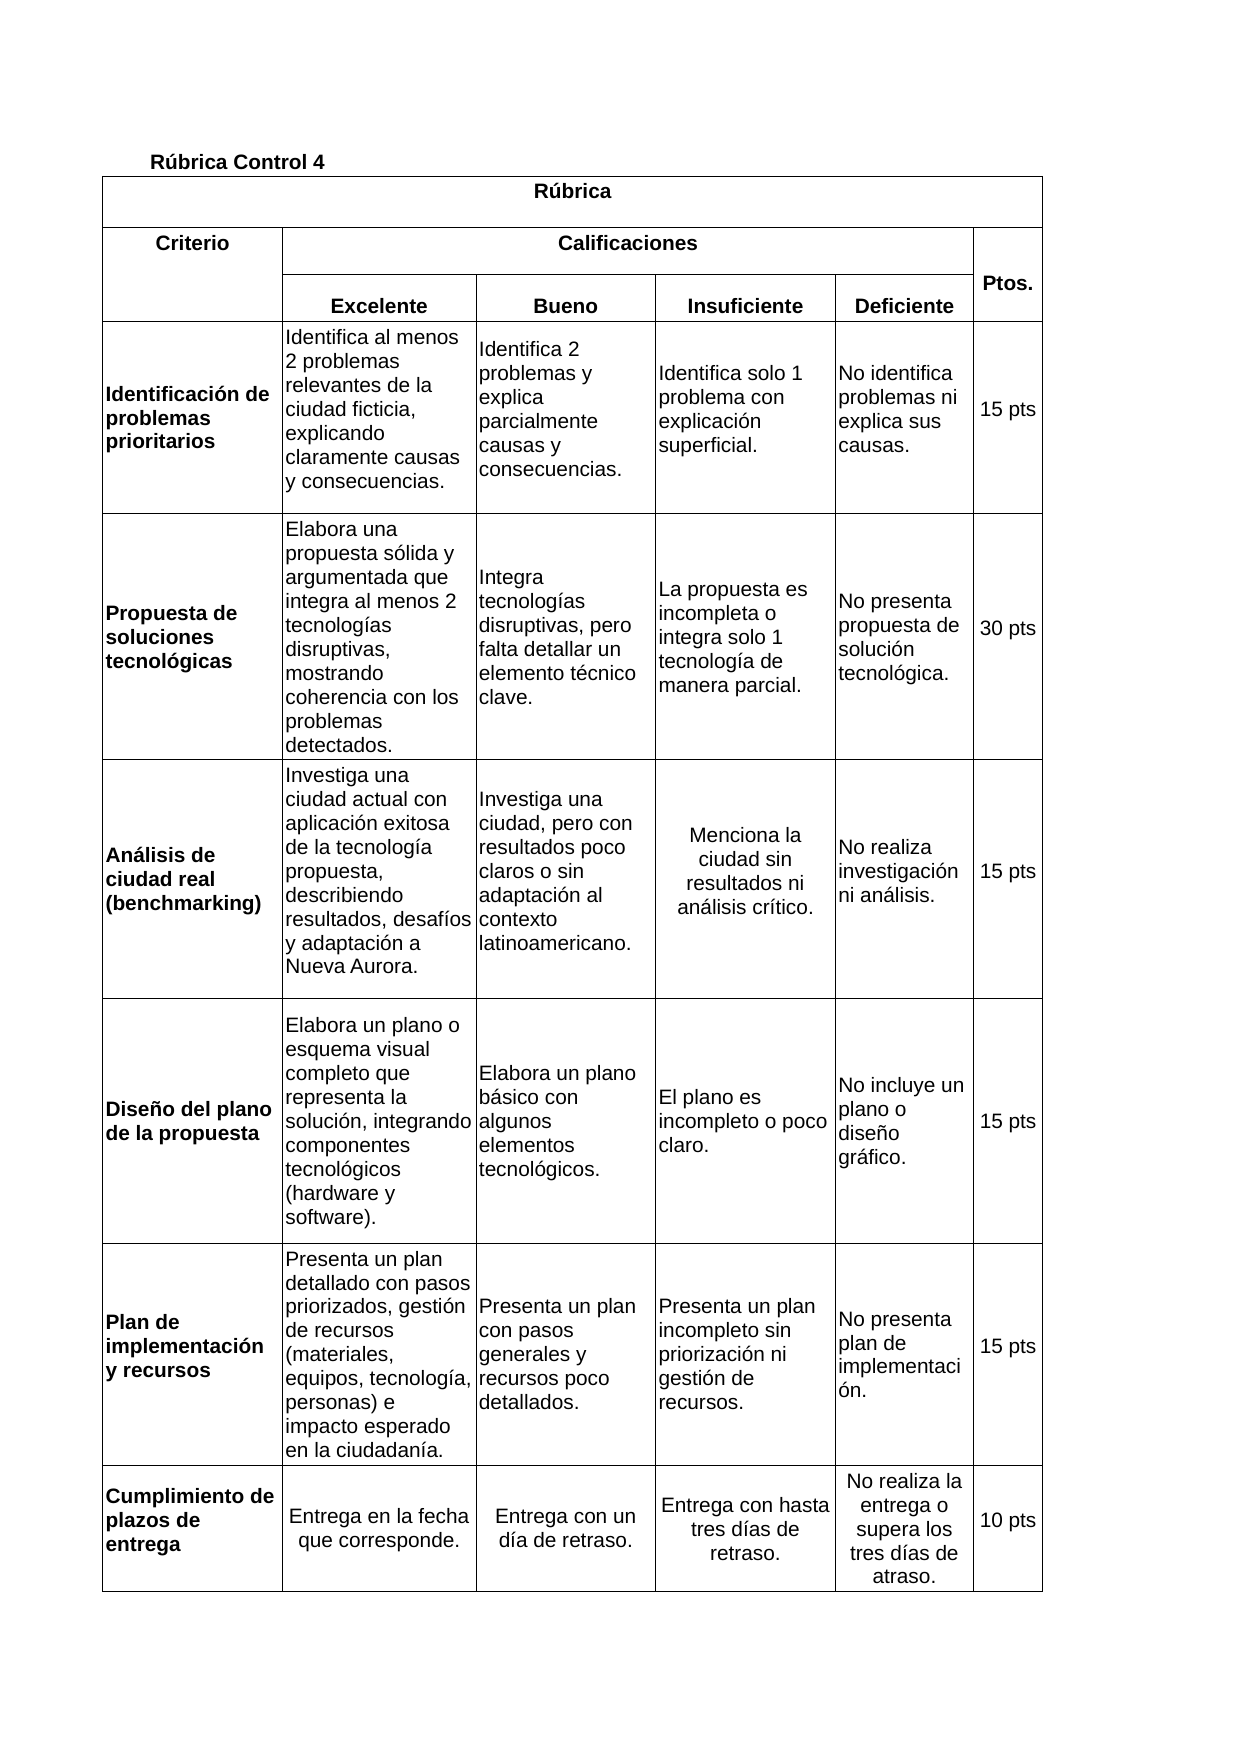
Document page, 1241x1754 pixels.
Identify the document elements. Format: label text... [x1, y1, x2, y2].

table_cell 15 pts [974, 1244, 1042, 1465]
table_cell Identificación de problemas prioritarios [103, 322, 282, 513]
table_cell 15 pts [974, 322, 1042, 513]
table_cell Insuficiente [656, 275, 835, 321]
table_cell No realiza investigación ni análisis. [836, 760, 973, 998]
table_cell El plano es incompleto o poco claro. [656, 999, 835, 1243]
table_cell Cumplimiento de plazos de entrega [103, 1466, 282, 1591]
table_cell Investiga una ciudad, pero con resultados poco claros o sin adaptación al contexto latinoamericano. [477, 760, 655, 998]
table_cell 15 pts [974, 760, 1042, 998]
table_header Rúbrica [103, 177, 1042, 227]
table_cell No incluye un plano o diseño gráfico. [836, 999, 973, 1243]
table_cell Análisis de ciudad real (benchmarking) [103, 760, 282, 998]
table_cell No presenta plan de implementación. [836, 1244, 973, 1465]
table_cell Ptos. [974, 228, 1042, 321]
table_cell Identifica al menos 2 problemas relevantes de la ciudad ficticia, explicando claramente causas y consecuencias. [283, 322, 476, 513]
text Rúbrica Control 4 [150, 150, 1090, 174]
table_cell Entrega en la fecha que corresponde. [283, 1466, 476, 1591]
table_cell 15 pts [974, 999, 1042, 1243]
table_cell Deficiente [836, 275, 973, 321]
table_cell Presenta un plan con pasos generales y recursos poco detallados. [477, 1244, 655, 1465]
table_cell Criterio [103, 228, 282, 321]
table_cell No realiza la entrega o supera los tres días de atraso. [836, 1466, 973, 1591]
table_cell Propuesta de soluciones tecnológicas [103, 514, 282, 759]
table_cell Menciona la ciudad sin resultados ni análisis crítico. [656, 760, 835, 998]
table_cell Identifica 2 problemas y explica parcialmente causas y consecuencias. [477, 322, 655, 513]
table_cell La propuesta es incompleta o integra solo 1 tecnología de manera parcial. [656, 514, 835, 759]
table_cell No identifica problemas ni explica sus causas. [836, 322, 973, 513]
table_cell Presenta un plan incompleto sin priorización ni gestión de recursos. [656, 1244, 835, 1465]
table_cell No presenta propuesta de solución tecnológica. [836, 514, 973, 759]
table_cell Investiga una ciudad actual con aplicación exitosa de la tecnología propuesta, describiendo resultados, desafíos y adaptación a Nueva Aurora. [283, 760, 476, 998]
table_cell Identifica solo 1 problema con explicación superficial. [656, 322, 835, 513]
table_cell Elabora una propuesta sólida y argumentada que integra al menos 2 tecnologías disruptivas, mostrando coherencia con los problemas detectados. [283, 514, 476, 759]
table_cell Calificaciones [283, 228, 973, 274]
table_cell Integra tecnologías disruptivas, pero falta detallar un elemento técnico clave. [477, 514, 655, 759]
table_cell Presenta un plan detallado con pasos priorizados, gestión de recursos (materiales, equipos, tecnología, personas) e impacto esperado en la ciudadanía. [283, 1244, 476, 1465]
table_cell Elabora un plano o esquema visual completo que representa la solución, integrando componentes tecnológicos (hardware y software). [283, 999, 476, 1243]
table_cell 30 pts [974, 514, 1042, 759]
table_cell 10 pts [974, 1466, 1042, 1591]
table_cell Excelente [283, 275, 476, 321]
table_cell Plan de implementación y recursos [103, 1244, 282, 1465]
table_cell Elabora un plano básico con algunos elementos tecnológicos. [477, 999, 655, 1243]
table_cell Entrega con un día de retraso. [477, 1466, 655, 1591]
table_cell Bueno [477, 275, 655, 321]
table_cell Entrega con hasta tres días de retraso. [656, 1466, 835, 1591]
table_cell Diseño del plano de la propuesta [103, 999, 282, 1243]
